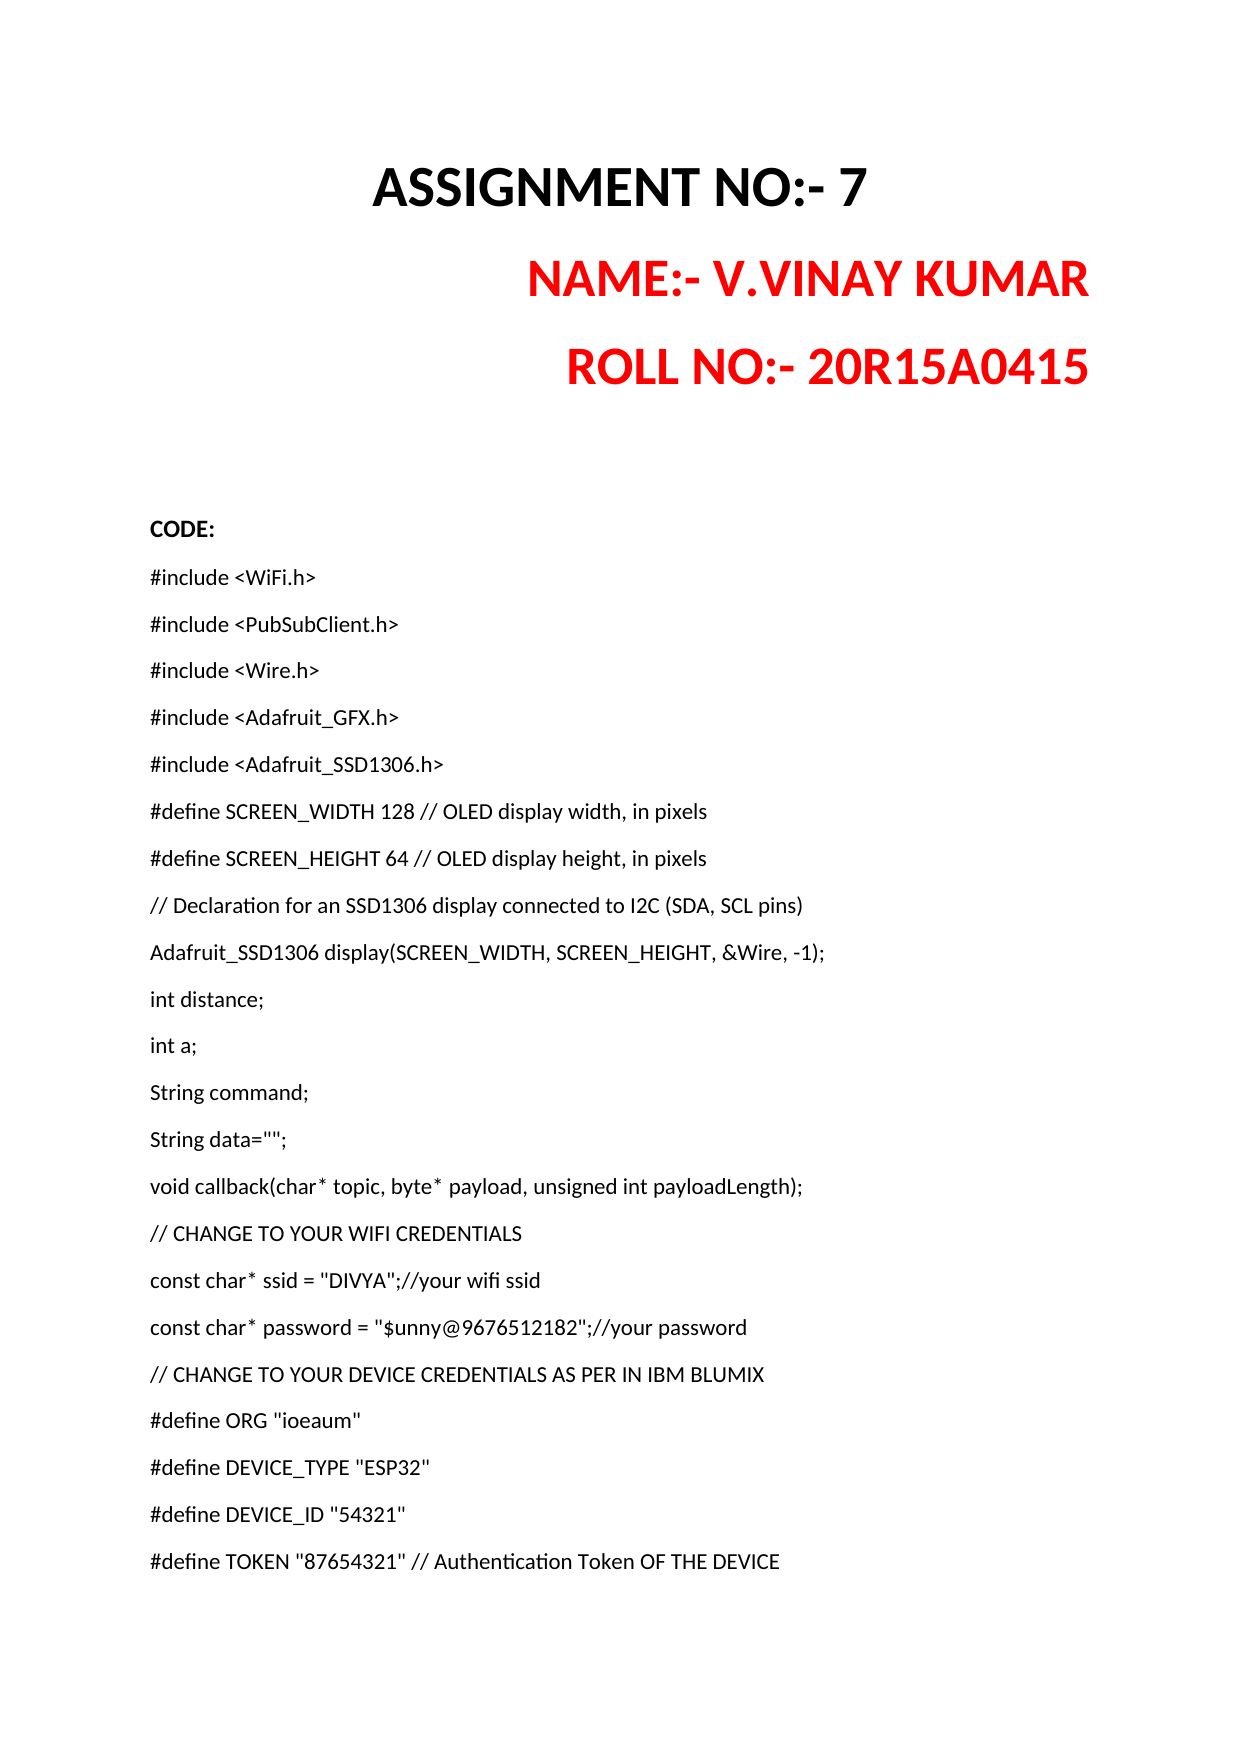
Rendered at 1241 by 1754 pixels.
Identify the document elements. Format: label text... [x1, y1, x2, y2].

text #include <Adafruit_GFX.h> [150, 703, 1090, 732]
text void callback(char* topic, byte* payload, unsigned int payloadLength); [150, 1172, 1090, 1200]
text #include <Adafruit_SSD1306.h> [150, 750, 1090, 778]
text #include <PubSubClient.h> [150, 610, 1090, 638]
text int a; [150, 1032, 1090, 1060]
text String command; [150, 1078, 1090, 1107]
text #include <Wire.h> [150, 657, 1090, 685]
text CODE: [150, 513, 1090, 544]
text #define TOKEN "87654321" // Authentication Token OF THE DEVICE [150, 1547, 1090, 1575]
text const char* password = "$unny@9676512182";//your password [150, 1313, 1090, 1341]
text // CHANGE TO YOUR WIFI CREDENTIALS [150, 1219, 1090, 1247]
text #include <WiFi.h> [150, 563, 1090, 591]
text ASSIGNMENT NO:- 7 [150, 150, 1090, 221]
text const char* ssid = "DIVYA";//your wifi ssid [150, 1266, 1090, 1294]
text // Declaration for an SSD1306 display connected to I2C (SDA, SCL pins) [150, 891, 1090, 919]
text ROLL NO:- 20R15A0415 [150, 332, 1090, 398]
text #define SCREEN_HEIGHT 64 // OLED display height, in pixels [150, 844, 1090, 872]
text #define DEVICE_TYPE "ESP32" [150, 1453, 1090, 1482]
text String data=""; [150, 1125, 1090, 1153]
text int distance; [150, 985, 1090, 1013]
text #define ORG "ioeaum" [150, 1407, 1090, 1435]
text Adafruit_SSD1306 display(SCREEN_WIDTH, SCREEN_HEIGHT, &Wire, -1); [150, 938, 1090, 966]
text NAME:- V.VINAY KUMAR [150, 243, 1090, 310]
text #define SCREEN_WIDTH 128 // OLED display width, in pixels [150, 797, 1090, 825]
text // CHANGE TO YOUR DEVICE CREDENTIALS AS PER IN IBM BLUMIX [150, 1360, 1090, 1388]
text #define DEVICE_ID "54321" [150, 1500, 1090, 1528]
